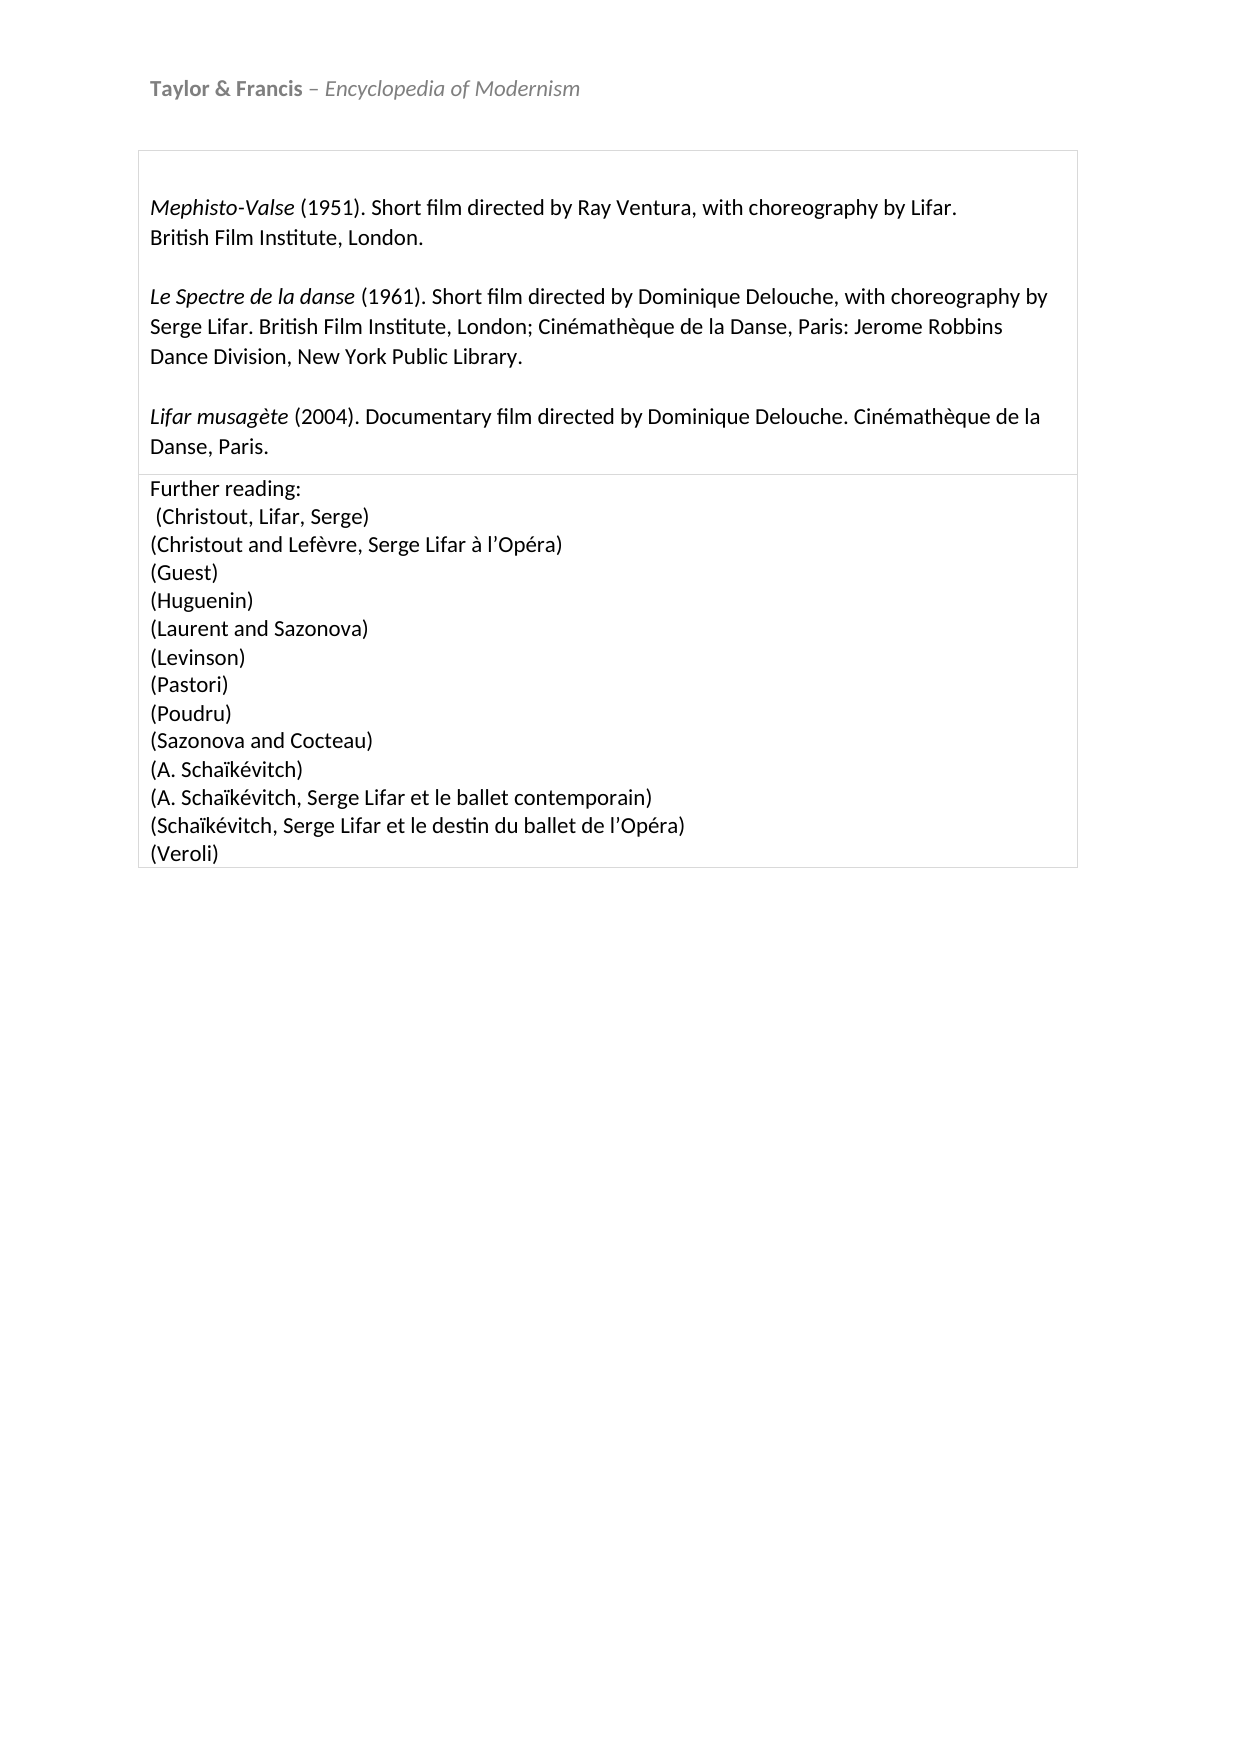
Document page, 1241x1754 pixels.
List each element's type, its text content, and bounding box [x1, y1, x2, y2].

table_cell Further reading: [139, 475, 1077, 867]
